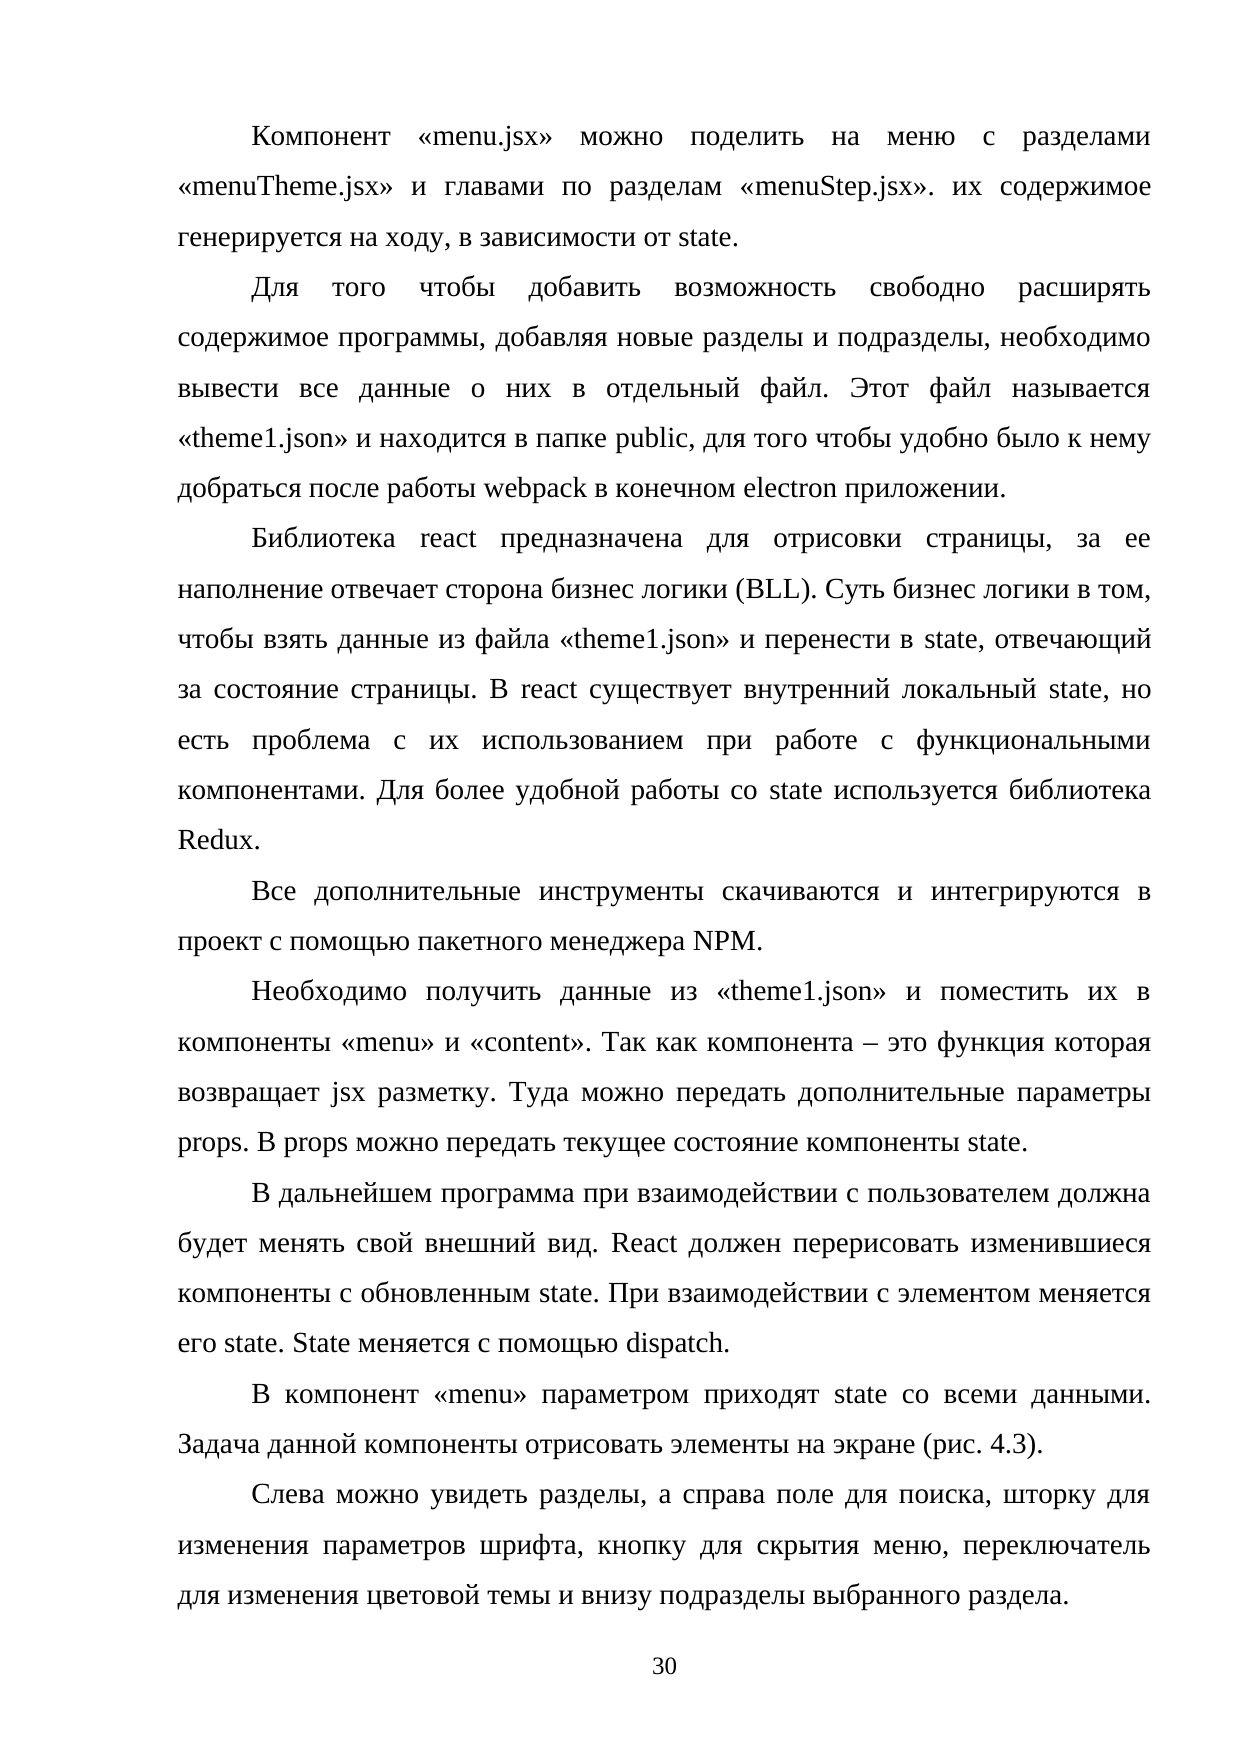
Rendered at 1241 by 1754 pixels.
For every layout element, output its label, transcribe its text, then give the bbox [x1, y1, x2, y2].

list Компонент «menu.jsx» можно поделить на меню с разделами «menuTheme.jsx» и главами по разделам «menuStep.jsx». их содержимое генерируется на ходу, в зависимости от state. [177, 118, 1152, 252]
list Библиотека react предназначена для отрисовки страницы, за ее наполнение отвечает сторона бизнес логики (BLL). Суть бизнес логики в том, чтобы взять данные из файла «theme1.json» и перенести в state, отвечающий за состояние страницы. В react существует внутренний локальный state, но есть проблема с их использованием при работе с функциональными компонентами. Для более удобной работы со state используется библиотека Redux. [177, 521, 1152, 856]
list В компонент «menu» параметром приходят state со всеми данными. Задача данной компоненты отрисовать элементы на экране (рис. 4.3). [177, 1376, 1152, 1460]
list Слева можно увидеть разделы, а справа поле для поиска, шторку для изменения параметров шрифта, кнопку для скрытия меню, переключатель для изменения цветовой темы и внизу подразделы выбранного раздела. [177, 1477, 1152, 1611]
list Необходимо получить данные из «theme1.json» и поместить их в компоненты «menu» и «content». Так как компонента – это функция которая возвращает jsx разметку. Туда можно передать дополнительные параметры props. В props можно передать текущее состояние компоненты state. [177, 973, 1152, 1158]
list В дальнейшем программа при взаимодействии с пользователем должна будет менять свой внешний вид. React должен перерисовать изменившиеся компоненты с обновленным state. При взаимодействии с элементом меняется его state. State меняется с помощью dispatch. [177, 1175, 1152, 1359]
list Для того чтобы добавить возможность свободно расширять содержимое программы, добавляя новые разделы и подразделы, необходимо вывести все данные о них в отдельный файл. Этот файл называется «theme1.json» и находится в папке public, для того чтобы удобно было к нему добраться после работы webpack в конечном electron приложении. [177, 269, 1152, 504]
list Все дополнительные инструменты скачиваются и интегрируются в проект с помощью пакетного менеджера NPM. [177, 873, 1152, 957]
